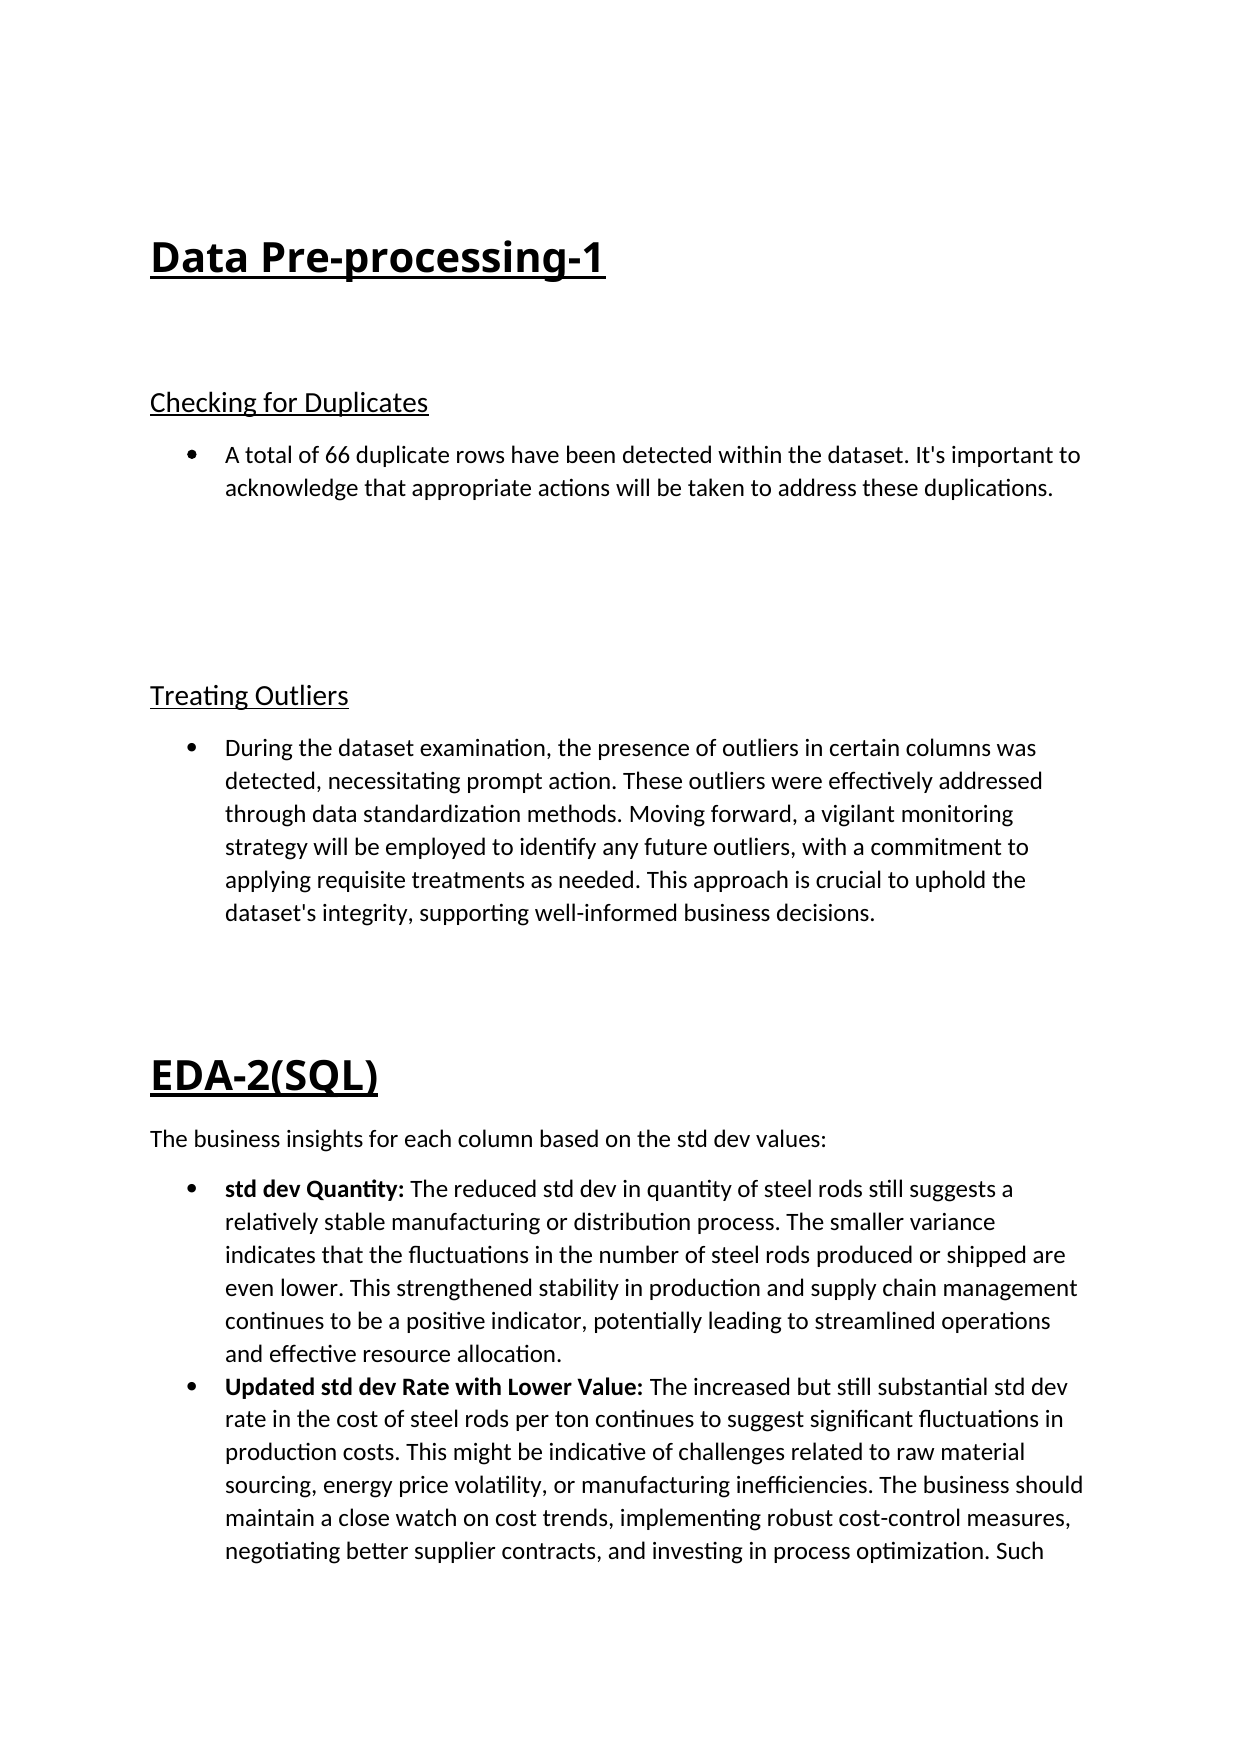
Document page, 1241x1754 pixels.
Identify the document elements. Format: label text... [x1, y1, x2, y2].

list A total of 66 duplicate rows have been detected within the dataset. It's important to acknowledge that appropriate actions will be taken to address these duplications. [187, 439, 1090, 502]
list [187, 1371, 1090, 1566]
list During the dataset examination, the presence of outliers in certain columns was detected, necessitating prompt action. These outliers were effectively addressed through data standardization methods. Moving forward, a vigilant monitoring strategy will be employed to identify any future outliers, with a commitment to applying requisite treatments as needed. This approach is crucial to uphold the dataset's integrity, supporting well-informed business decisions. [187, 732, 1090, 927]
text Data Pre-processing-1 [150, 228, 1090, 285]
text Treating Outliers [150, 677, 1090, 713]
text Checking for Duplicates [150, 384, 1090, 419]
list std dev Quantity: The reduced std dev in quantity of steel rods still suggests a relatively stable manufacturing or distribution process. The smaller variance indicates that the fluctuations in the number of steel rods produced or shipped are even lower. This strengthened stability in production and supply chain management continues to be a positive indicator, potentially leading to streamlined operations and effective resource allocation. [187, 1173, 1090, 1368]
text The business insights for each column based on the std dev values: [150, 1123, 1090, 1154]
text EDA-2(SQL) [150, 1046, 1090, 1102]
